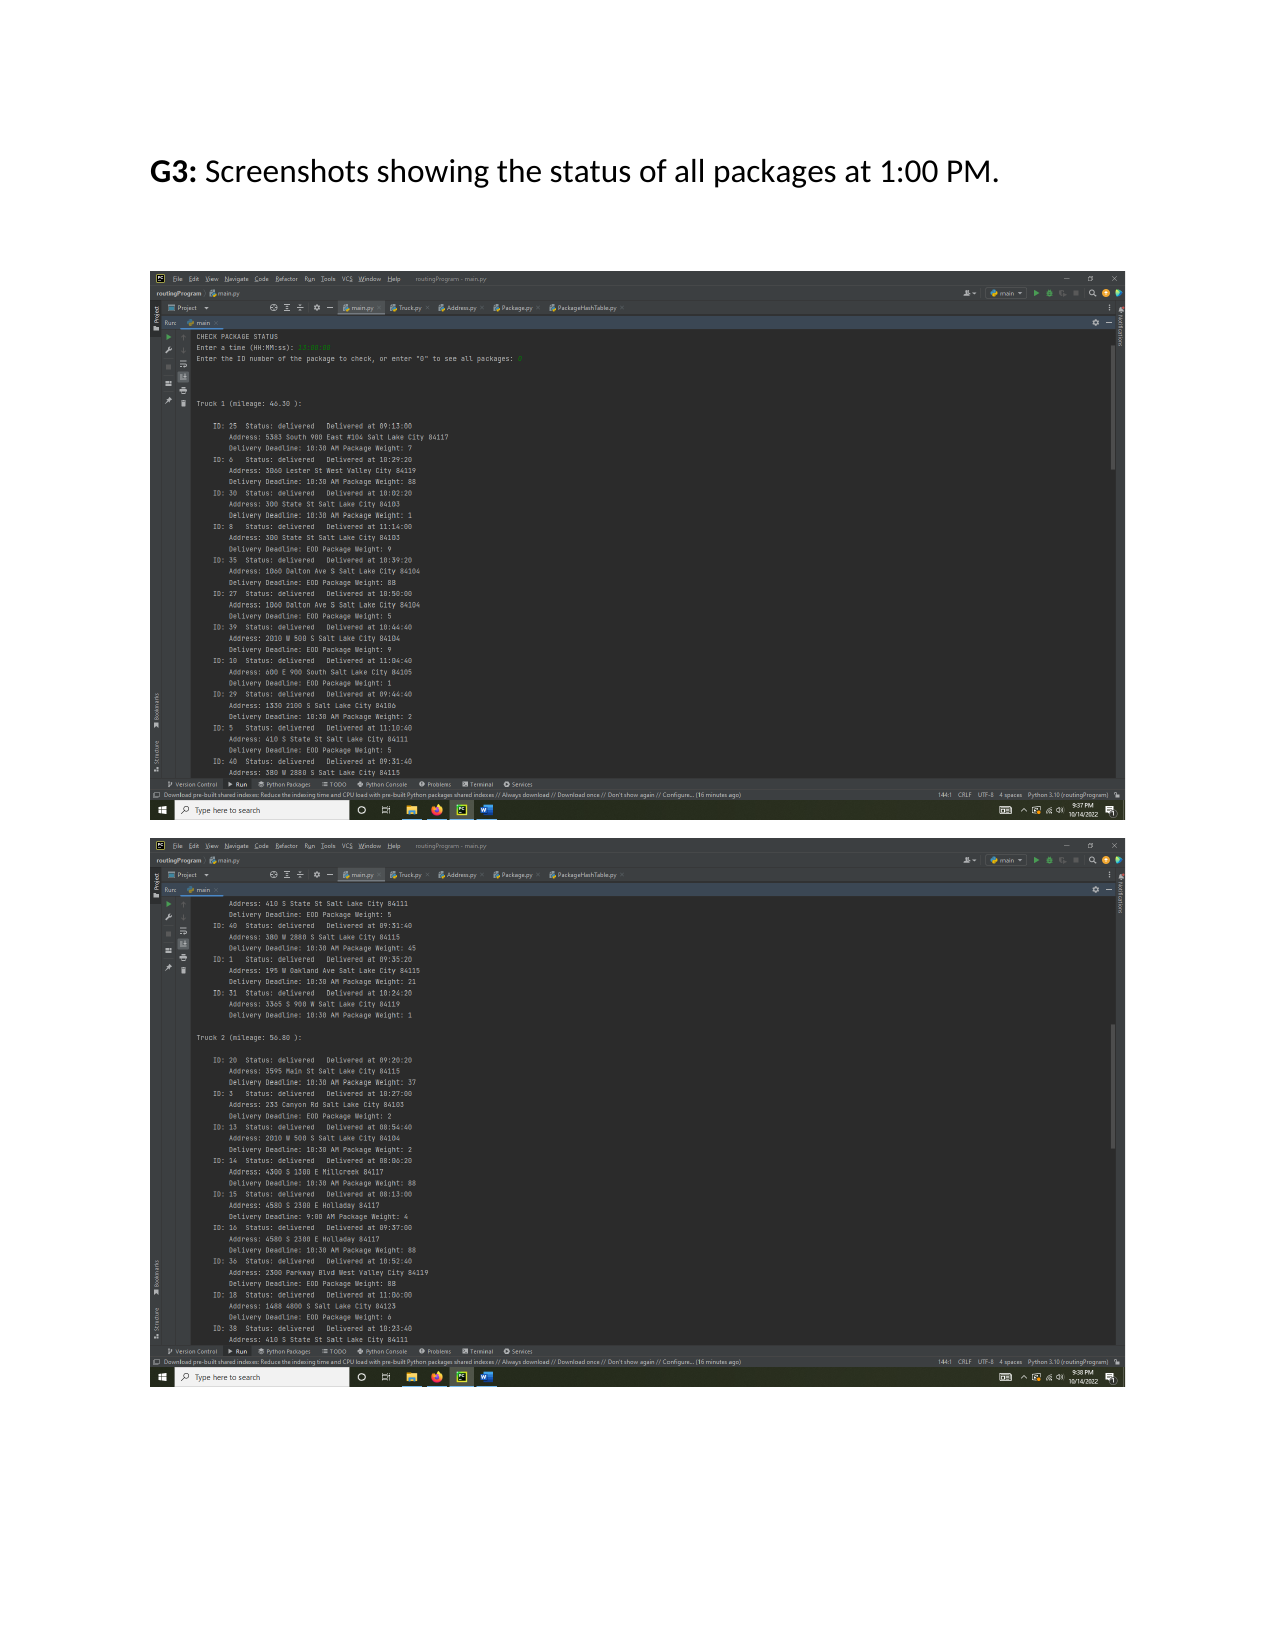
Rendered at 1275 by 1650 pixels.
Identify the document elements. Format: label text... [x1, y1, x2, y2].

text G3: Screenshots showing the status of all packages at 1:00 PM. [150, 150, 1125, 191]
picture [150, 838, 1125, 1387]
picture [150, 271, 1125, 820]
